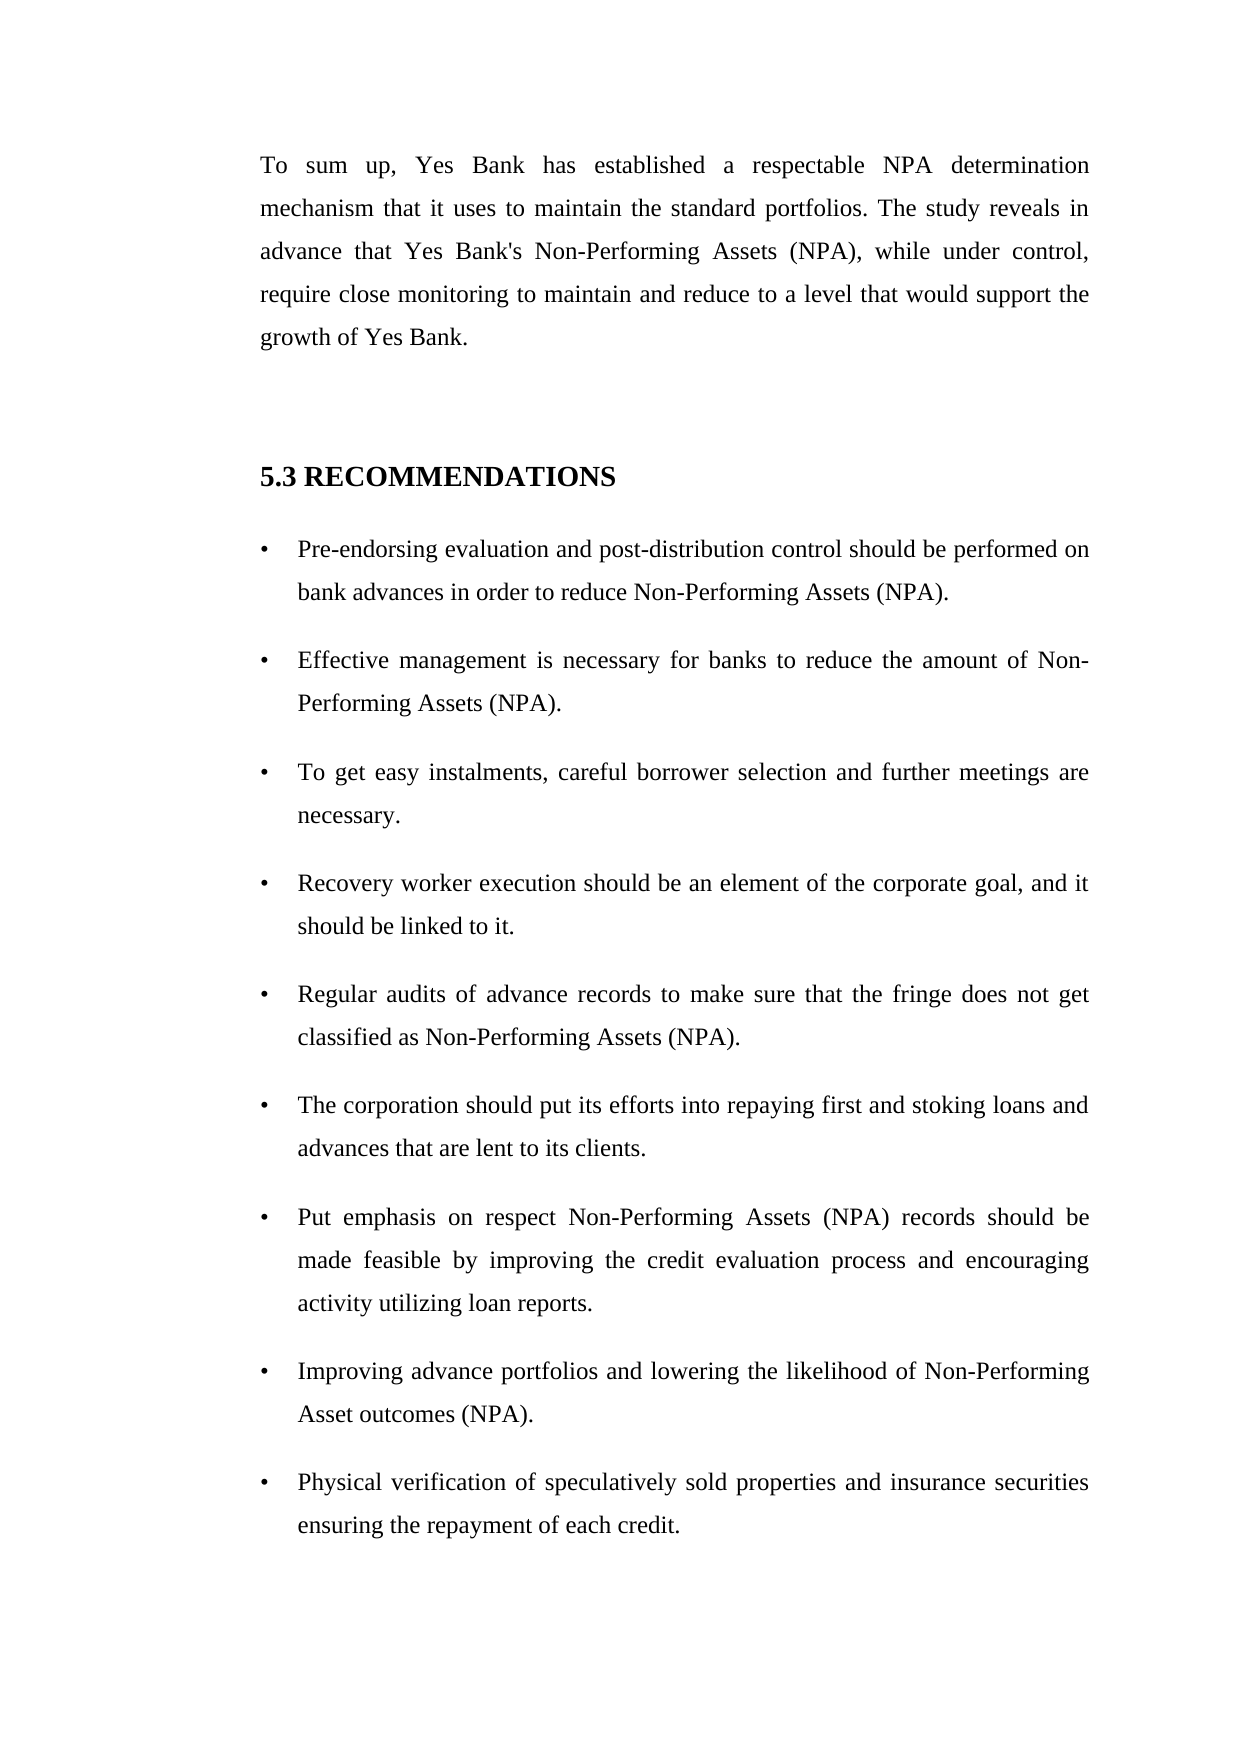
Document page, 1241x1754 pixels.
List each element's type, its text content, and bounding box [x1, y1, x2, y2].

list Effective management is necessary for banks to reduce the amount of Non-Performing Assets (NPA). [260, 645, 1090, 717]
list Physical verification of speculatively sold properties and insurance securities ensuring the repayment of each credit. [260, 1467, 1090, 1539]
list Pre-endorsing evaluation and post-distribution control should be performed on bank advances in order to reduce Non-Performing Assets (NPA). [260, 534, 1090, 606]
list Recovery worker execution should be an element of the corporate goal, and it should be linked to it. [260, 868, 1090, 940]
list Regular audits of advance records to make sure that the fringe does not get classified as Non-Performing Assets (NPA). [260, 979, 1090, 1051]
list Put emphasis on respect Non-Performing Assets (NPA) records should be made feasible by improving the credit evaluation process and encouraging activity utilizing loan reports. [260, 1202, 1090, 1317]
list The corporation should put its efforts into repaying first and stoking loans and advances that are lent to its clients. [260, 1090, 1090, 1162]
list Improving advance portfolios and lowering the likelihood of Non-Performing Asset outcomes (NPA). [260, 1356, 1090, 1428]
list To get easy instalments, careful borrower selection and further meetings are necessary. [260, 757, 1090, 828]
text To sum up, Yes Bank has established a respectable NPA determination mechanism that it uses to maintain the standard portfolios. The study reveals in advance that Yes Bank's Non-Performing Assets (NPA), while under control, require close monitoring to maintain and reduce to a level that would support the growth of Yes Bank. [260, 150, 1090, 351]
text 5.3 RECOMMENDATIONS [260, 459, 1090, 492]
